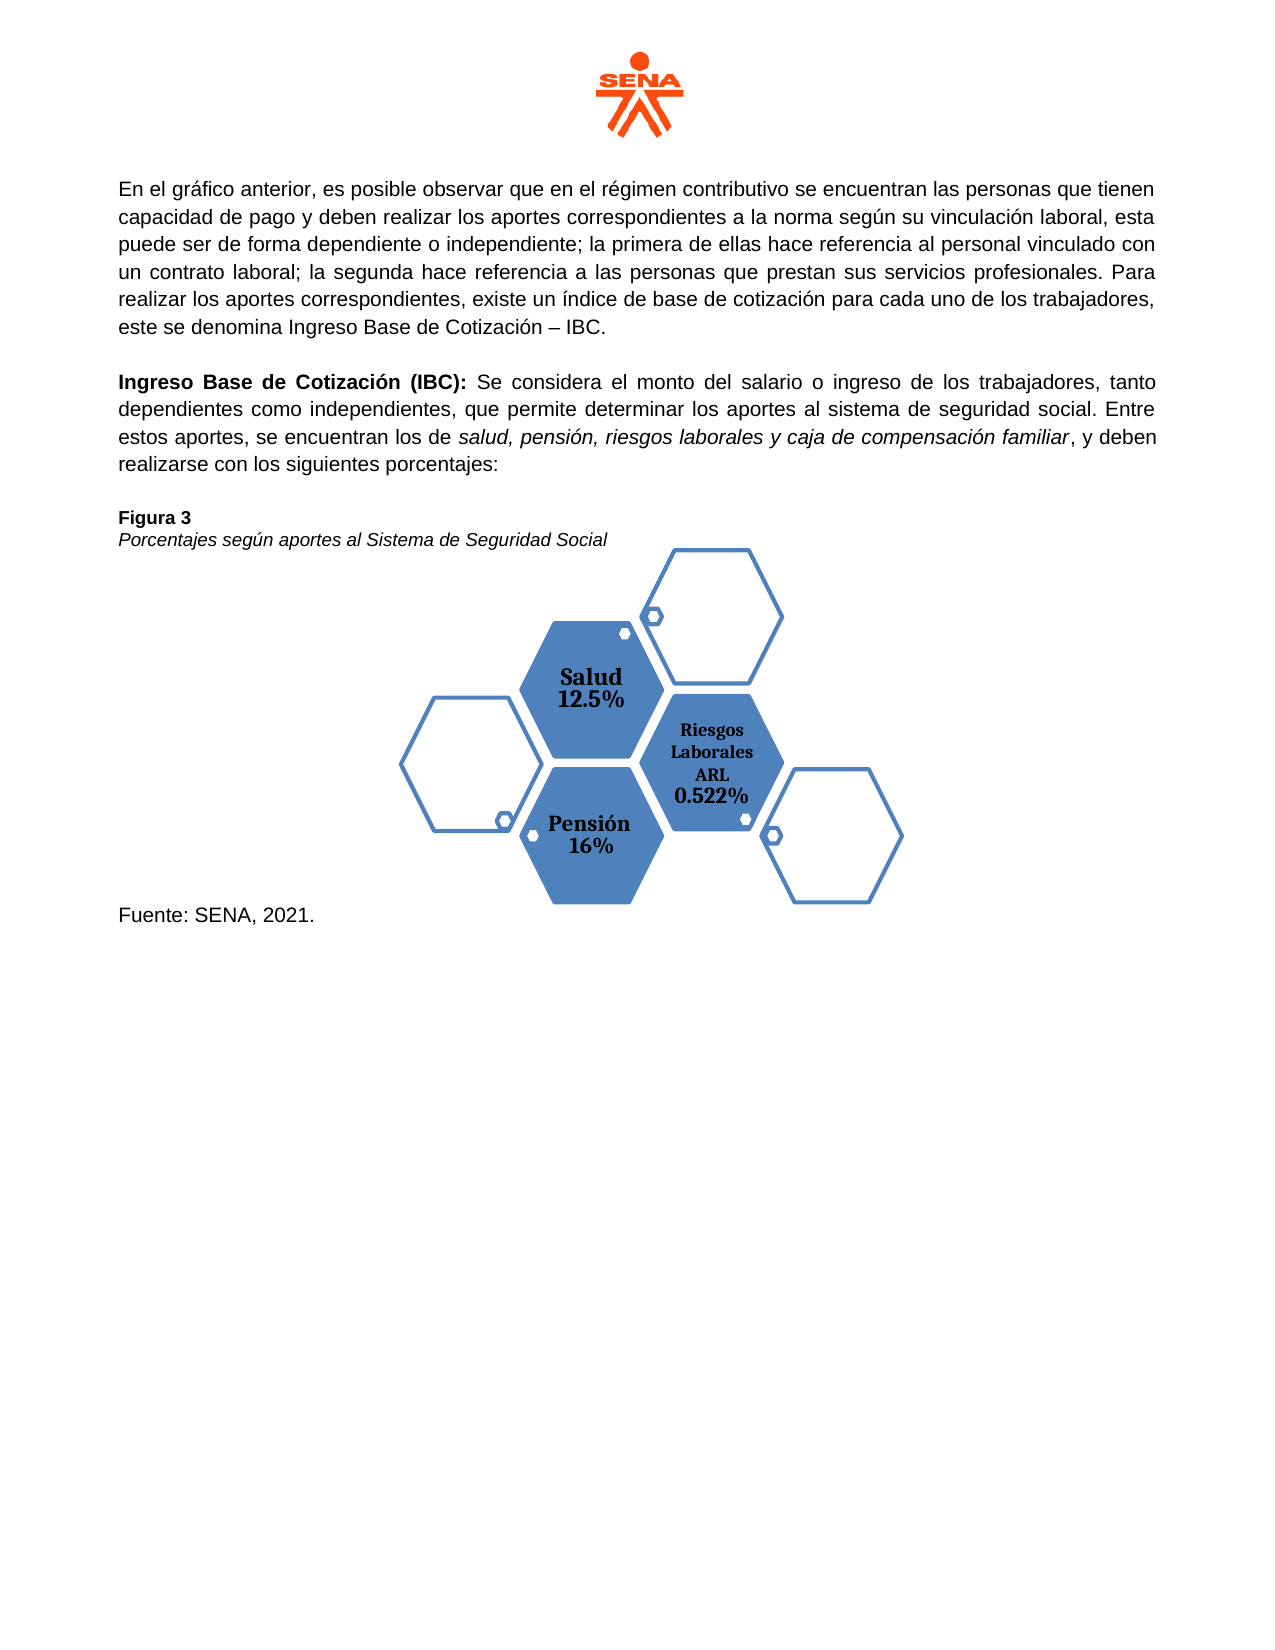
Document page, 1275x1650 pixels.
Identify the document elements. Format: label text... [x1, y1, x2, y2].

text Ingreso Base de Cotización (IBC): Se considera el monto del salario o ingreso de los trabajadores, tanto dependientes como independientes, que permite determinar los aportes al sistema de seguridad social. Entre estos aportes, se encuentran los de salud, pensión, riesgos laborales y caja de compensación familiar, y deben realizarse con los siguientes porcentajes: [118, 370, 1157, 476]
text Fuente: SENA, 2021. [118, 903, 1157, 927]
text En el gráfico anterior, es posible observar que en el régimen contributivo se encuentran las personas que tienen capacidad de pago y deben realizar los aportes correspondientes a la norma según su vinculación laboral, esta puede ser de forma dependiente o independiente; la primera de ellas hace referencia al personal vinculado con un contrato laboral; la segunda hace referencia a las personas que prestan sus servicios profesionales. Para realizar los aportes correspondientes, existe un índice de base de cotización para cada uno de los trabajadores, este se denomina Ingreso Base de Cotización – IBC. [118, 177, 1157, 339]
text Figura 3 Porcentajes según aportes al Sistema de Seguridad Social [118, 507, 1157, 550]
picture [585, 48, 690, 142]
